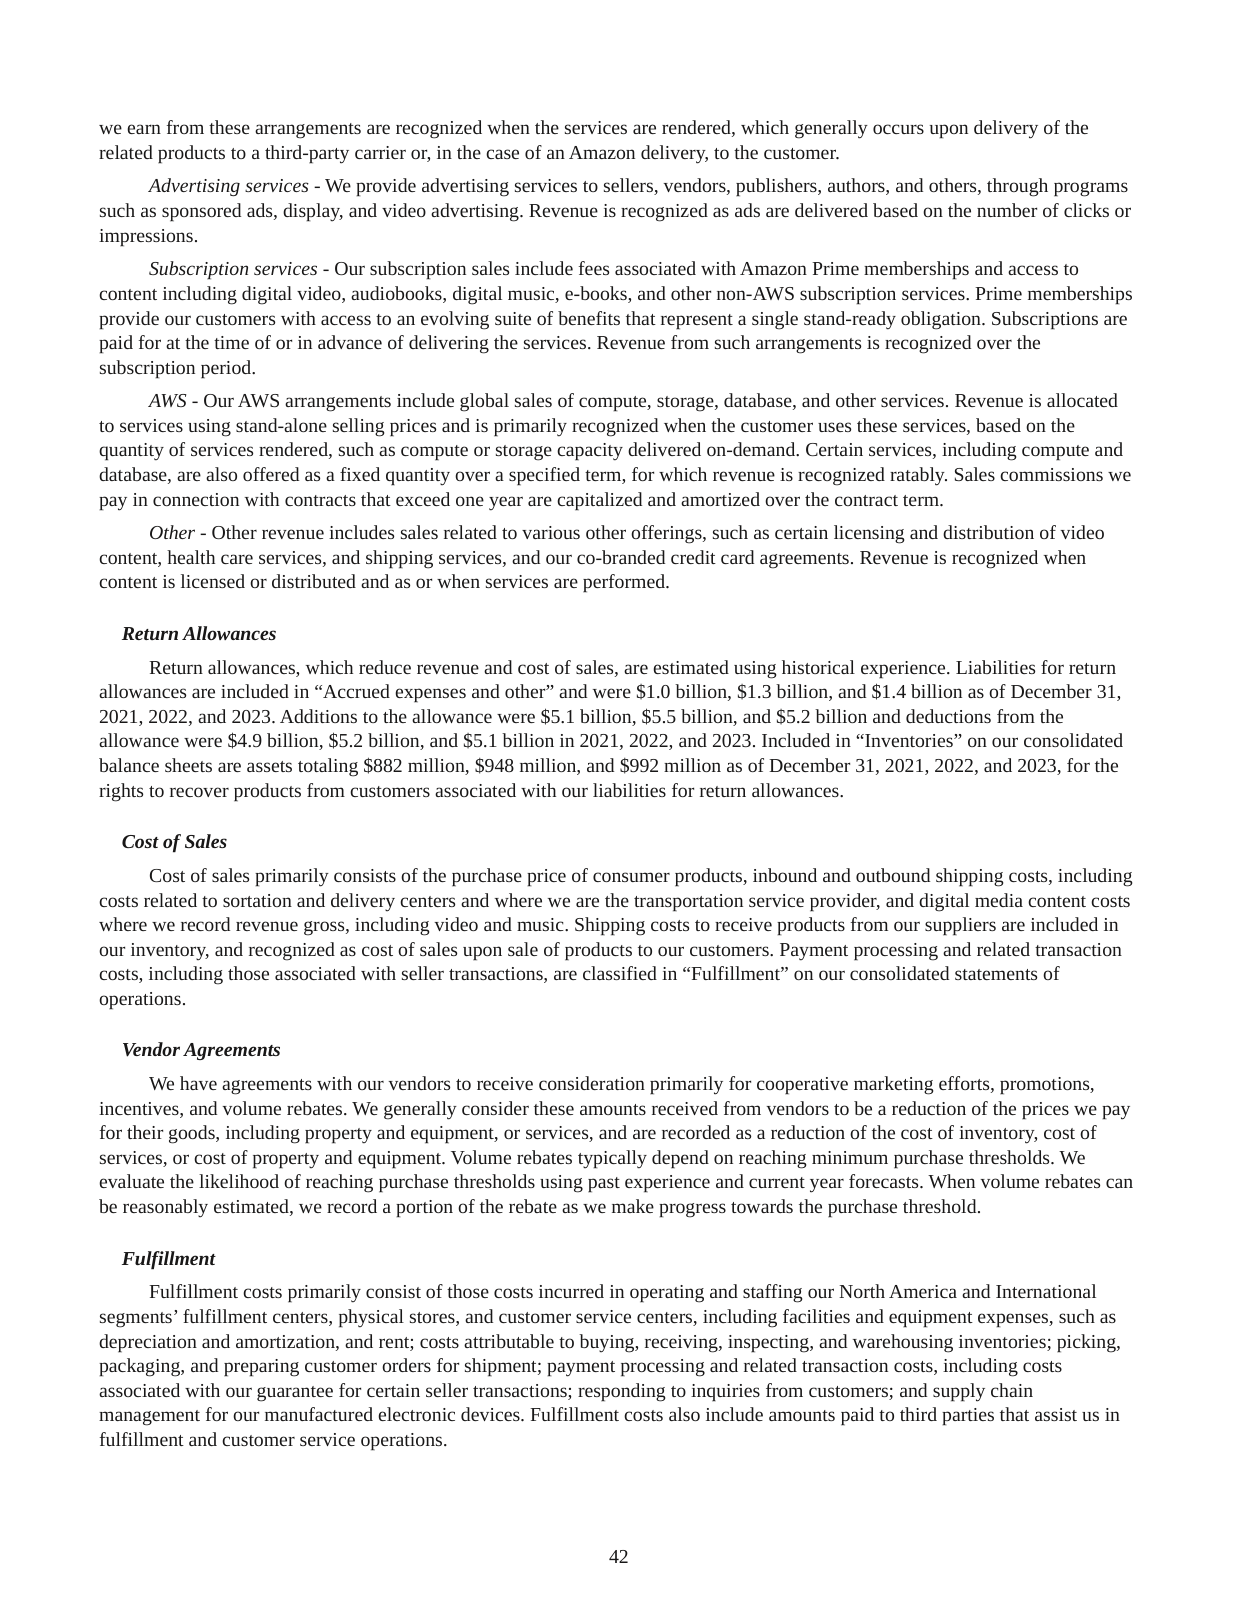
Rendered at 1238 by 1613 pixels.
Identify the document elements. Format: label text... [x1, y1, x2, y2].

text AWS - Our AWS arrangements include global sales of compute, storage, database, and other services. Revenue is allocated to services using stand-alone selling prices and is primarily recognized when the customer uses these services, based on the quantity of services rendered, such as compute or storage capacity delivered on-demand. Certain services, including compute and database, are also offered as a fixed quantity over a specified term, for which revenue is recognized ratably. Sales commissions we pay in connection with contracts that exceed one year are capitalized and amortized over the contract term. [99, 389, 1136, 510]
text Fulfillment costs primarily consist of those costs incurred in operating and staffing our North America and International segments’ fulfillment centers, physical stores, and customer service centers, including facilities and equipment expenses, such as depreciation and amortization, and rent; costs attributable to buying, receiving, inspecting, and warehousing inventories; picking, packaging, and preparing customer orders for shipment; payment processing and related transaction costs, including costs associated with our guarantee for certain seller transactions; responding to inquiries from customers; and supply chain management for our manufactured electronic devices. Fulfillment costs also include amounts paid to third parties that assist us in fulfillment and customer service operations. [99, 1280, 1136, 1451]
text Cost of sales primarily consists of the purchase price of consumer products, inbound and outbound shipping costs, including costs related to sortation and delivery centers and where we are the transportation service provider, and digital media content costs where we record revenue gross, including video and music. Shipping costs to receive products from our suppliers are included in our inventory, and recognized as cost of sales upon sale of products to our customers. Payment processing and related transaction costs, including those associated with seller transactions, are classified in “Fulfillment” on our consolidated statements of operations. [99, 864, 1136, 1010]
subtitle Vendor Agreements [122, 1038, 1137, 1061]
text Advertising services - We provide advertising services to sellers, vendors, publishers, authors, and others, through programs such as sponsored ads, display, and video advertising. Revenue is recognized as ads are delivered based on the number of clicks or impressions. [99, 174, 1136, 246]
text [99, 116, 1136, 164]
text Return allowances, which reduce revenue and cost of sales, are estimated using historical experience. Liabilities for return allowances are included in “Accrued expenses and other” and were $1.0 billion, $1.3 billion, and $1.4 billion as of December 31, 2021, 2022, and 2023. Additions to the allowance were $5.1 billion, $5.5 billion, and $5.2 billion and deductions from the allowance were $4.9 billion, $5.2 billion, and $5.1 billion in 2021, 2022, and 2023. Included in “Inventories” on our consolidated balance sheets are assets totaling $882 million, $948 million, and $992 million as of December 31, 2021, 2022, and 2023, for the rights to recover products from customers associated with our liabilities for return allowances. [99, 656, 1136, 801]
text Subscription services - Our subscription sales include fees associated with Amazon Prime memberships and access to content including digital video, audiobooks, digital music, e-books, and other non-AWS subscription services. Prime memberships provide our customers with access to an evolving suite of benefits that represent a single stand-ready obligation. Subscriptions are paid for at the time of or in advance of delivering the services. Revenue from such arrangements is recognized over the subscription period. [99, 257, 1136, 378]
subtitle Cost of Sales [122, 830, 1137, 853]
subtitle Fulfillment [122, 1247, 1137, 1269]
text Other - Other revenue includes sales related to various other offerings, such as certain licensing and distribution of video content, health care services, and shipping services, and our co-branded credit card agreements. Revenue is recognized when content is licensed or distributed and as or when services are performed. [99, 521, 1136, 593]
subtitle Return Allowances [122, 622, 1137, 645]
text We have agreements with our vendors to receive consideration primarily for cooperative marketing efforts, promotions, incentives, and volume rebates. We generally consider these amounts received from vendors to be a reduction of the prices we pay for their goods, including property and equipment, or services, and are recorded as a reduction of the cost of inventory, cost of services, or cost of property and equipment. Volume rebates typically depend on reaching minimum purchase thresholds. We evaluate the likelihood of reaching purchase thresholds using past experience and current year forecasts. When volume rebates can be reasonably estimated, we record a portion of the rebate as we make progress towards the purchase threshold. [99, 1072, 1136, 1218]
